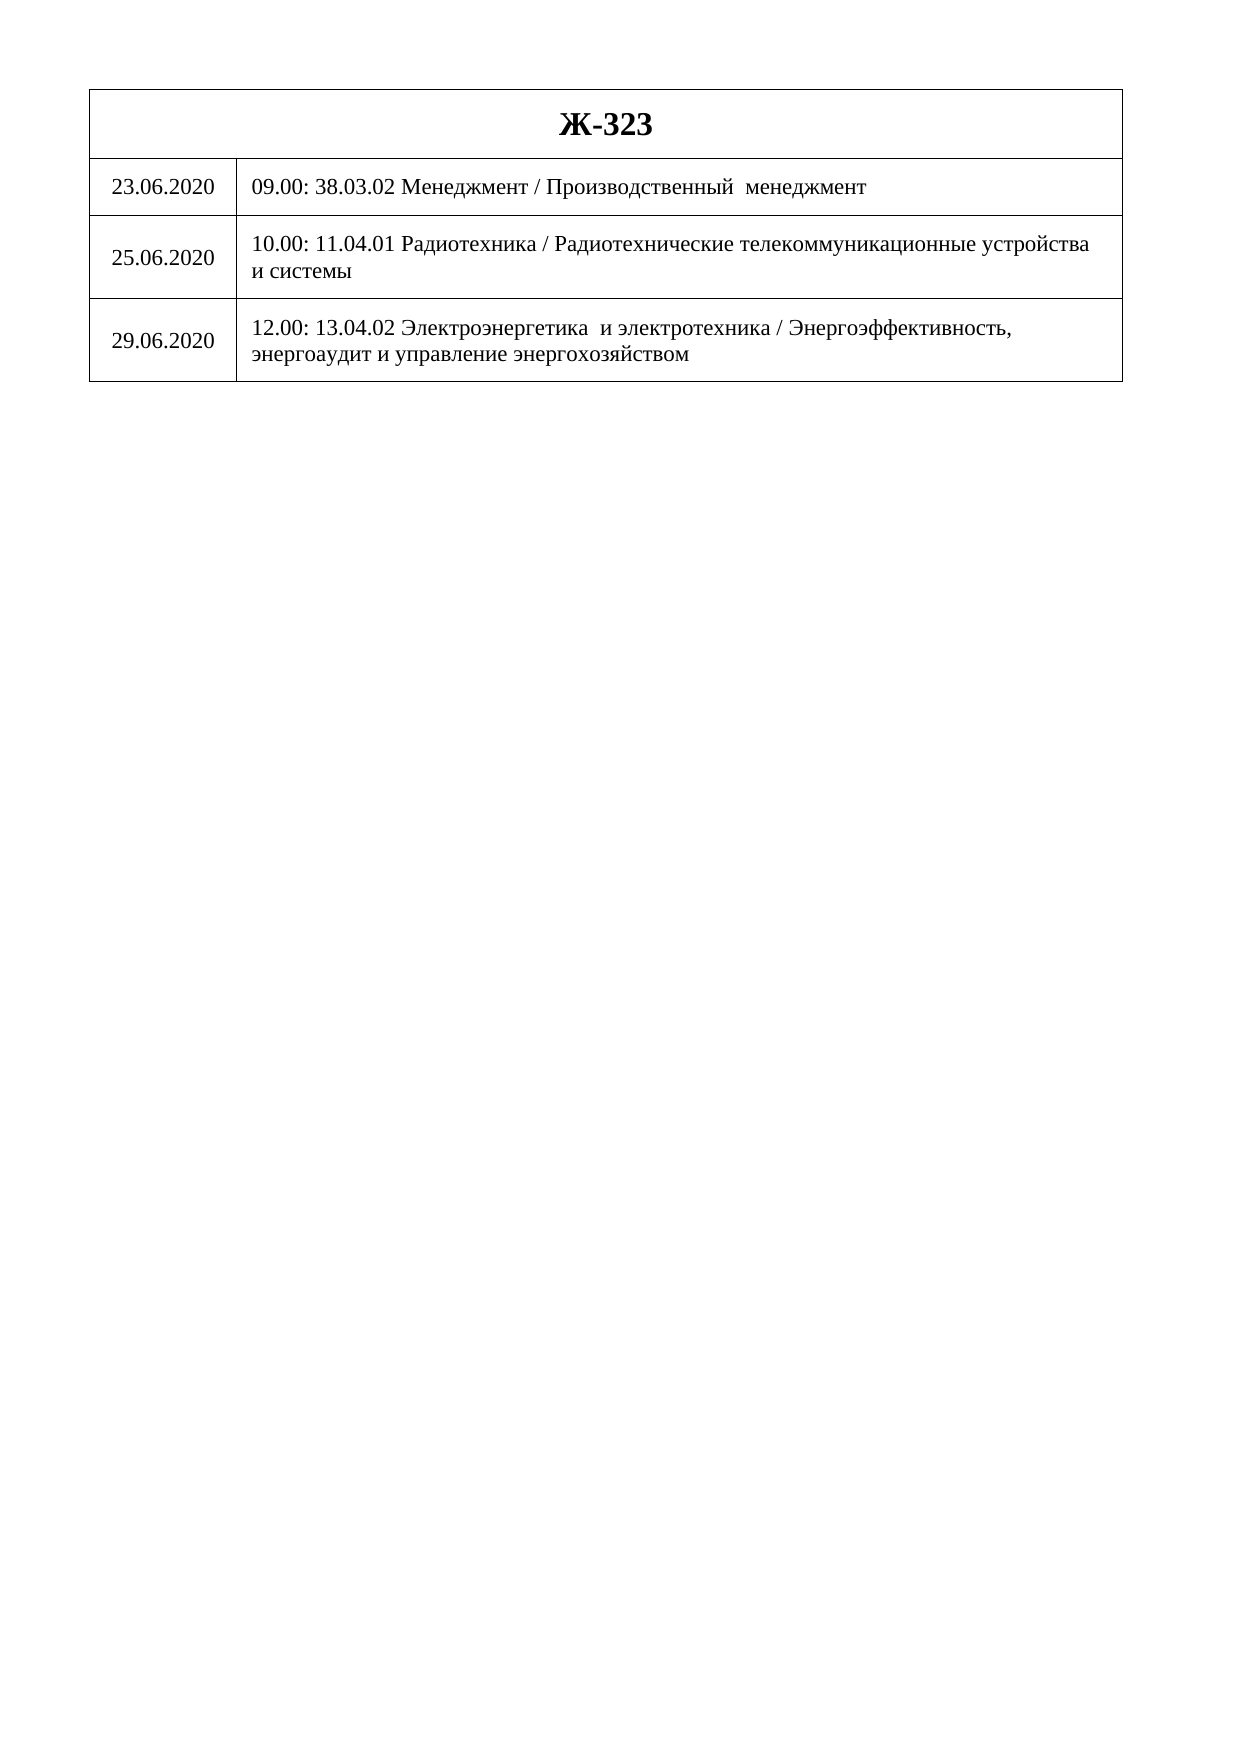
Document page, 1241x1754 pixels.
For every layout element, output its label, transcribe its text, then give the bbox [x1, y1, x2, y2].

table_cell 23.06.2020 [90, 159, 236, 214]
table_cell 29.06.2020 [90, 299, 236, 381]
table_cell 25.06.2020 [90, 216, 236, 298]
table_cell 10.00: 11.04.01 Радиотехника / Радиотехнические телекоммуникационные устройства и системы [237, 216, 1122, 298]
table_cell 12.00: 13.04.02 Электроэнергетика и электротехника / Энергоэффективность, энергоаудит и управление энергохозяйством [237, 299, 1122, 381]
table_cell 09.00: 38.03.02 Менеджмент / Производственный менеджмент [237, 159, 1122, 214]
table_header Ж-323 [90, 90, 1122, 158]
